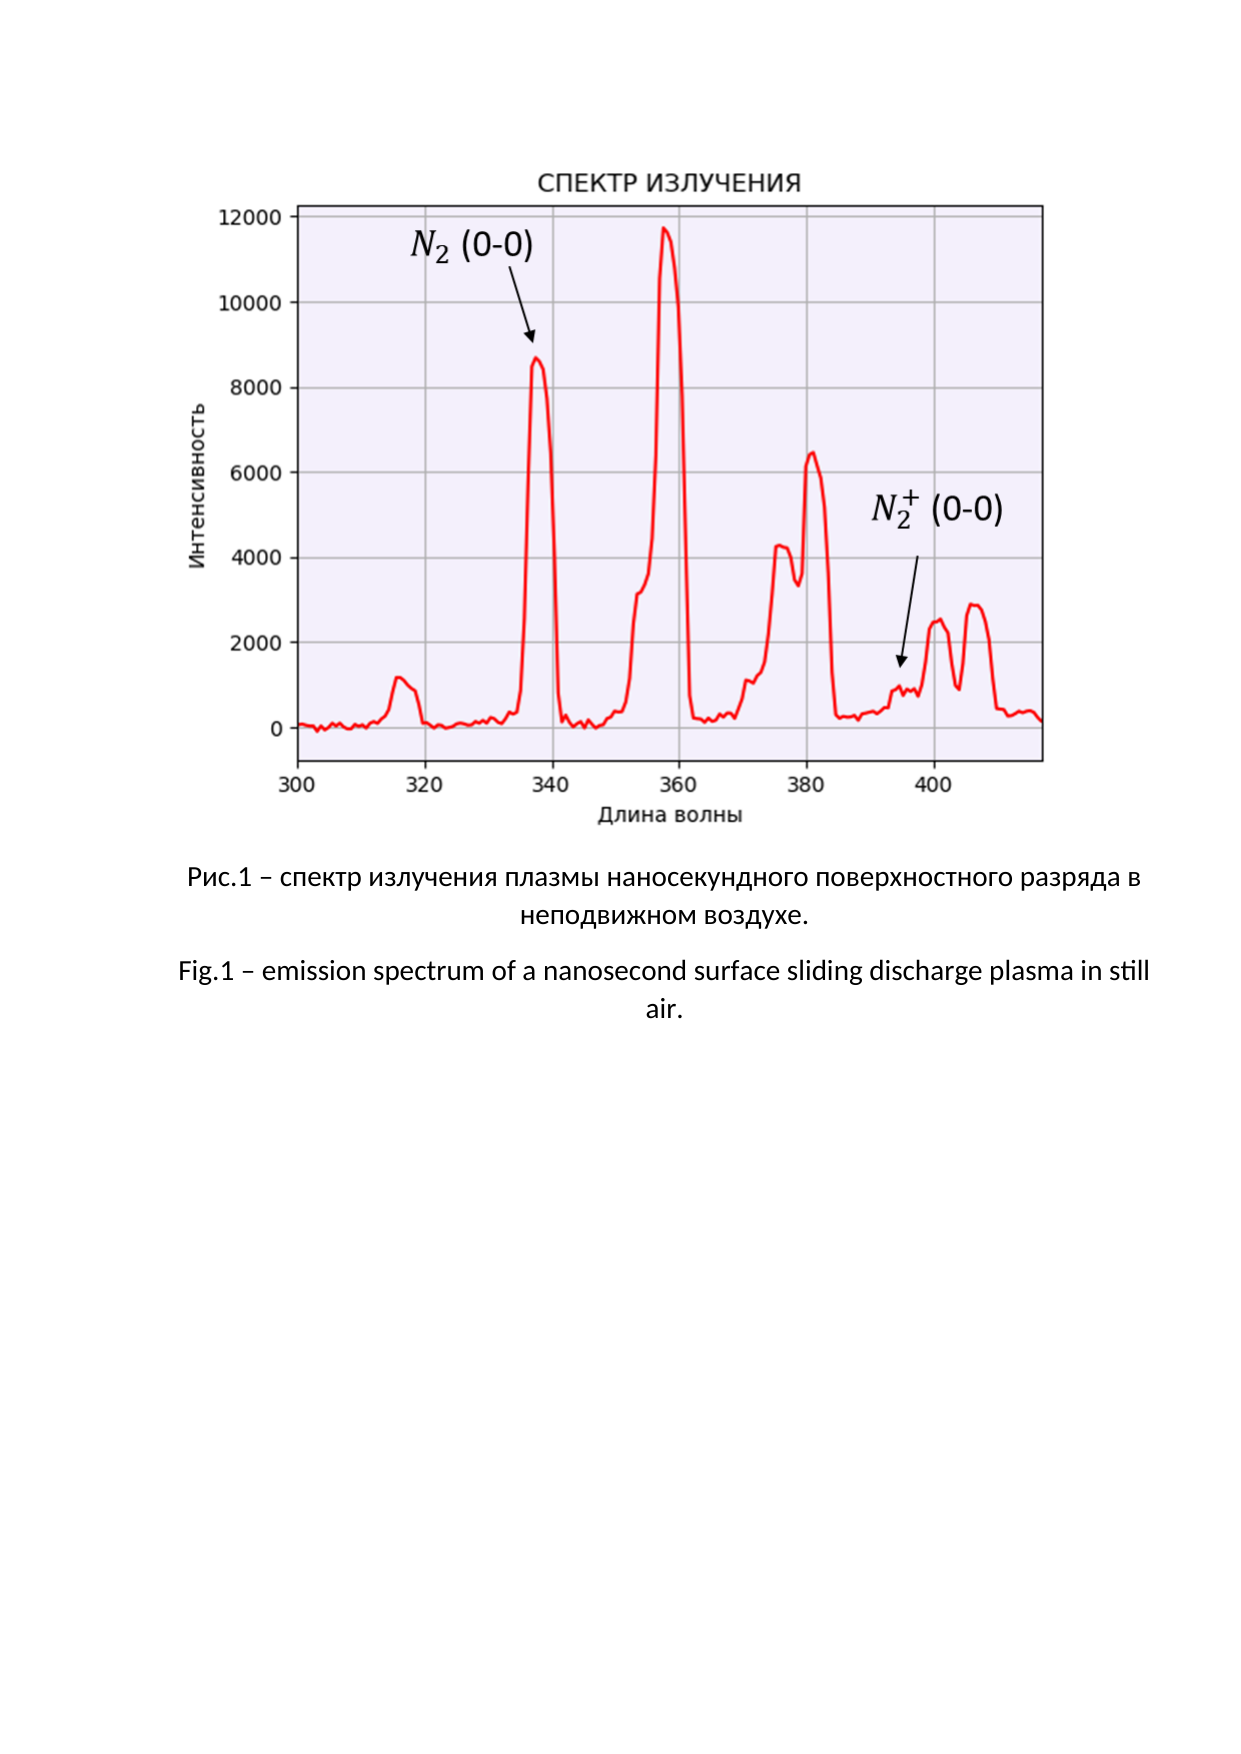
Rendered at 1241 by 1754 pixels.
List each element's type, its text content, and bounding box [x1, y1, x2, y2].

text Рис.1 – спектр излучения плазмы наносекундного поверхностного разряда в неподвижном воздухе. [177, 858, 1152, 932]
text Fig.1 – emission spectrum of a nanosecond surface sliding discharge plasma in still air. [177, 952, 1152, 1026]
picture [177, 118, 1138, 840]
